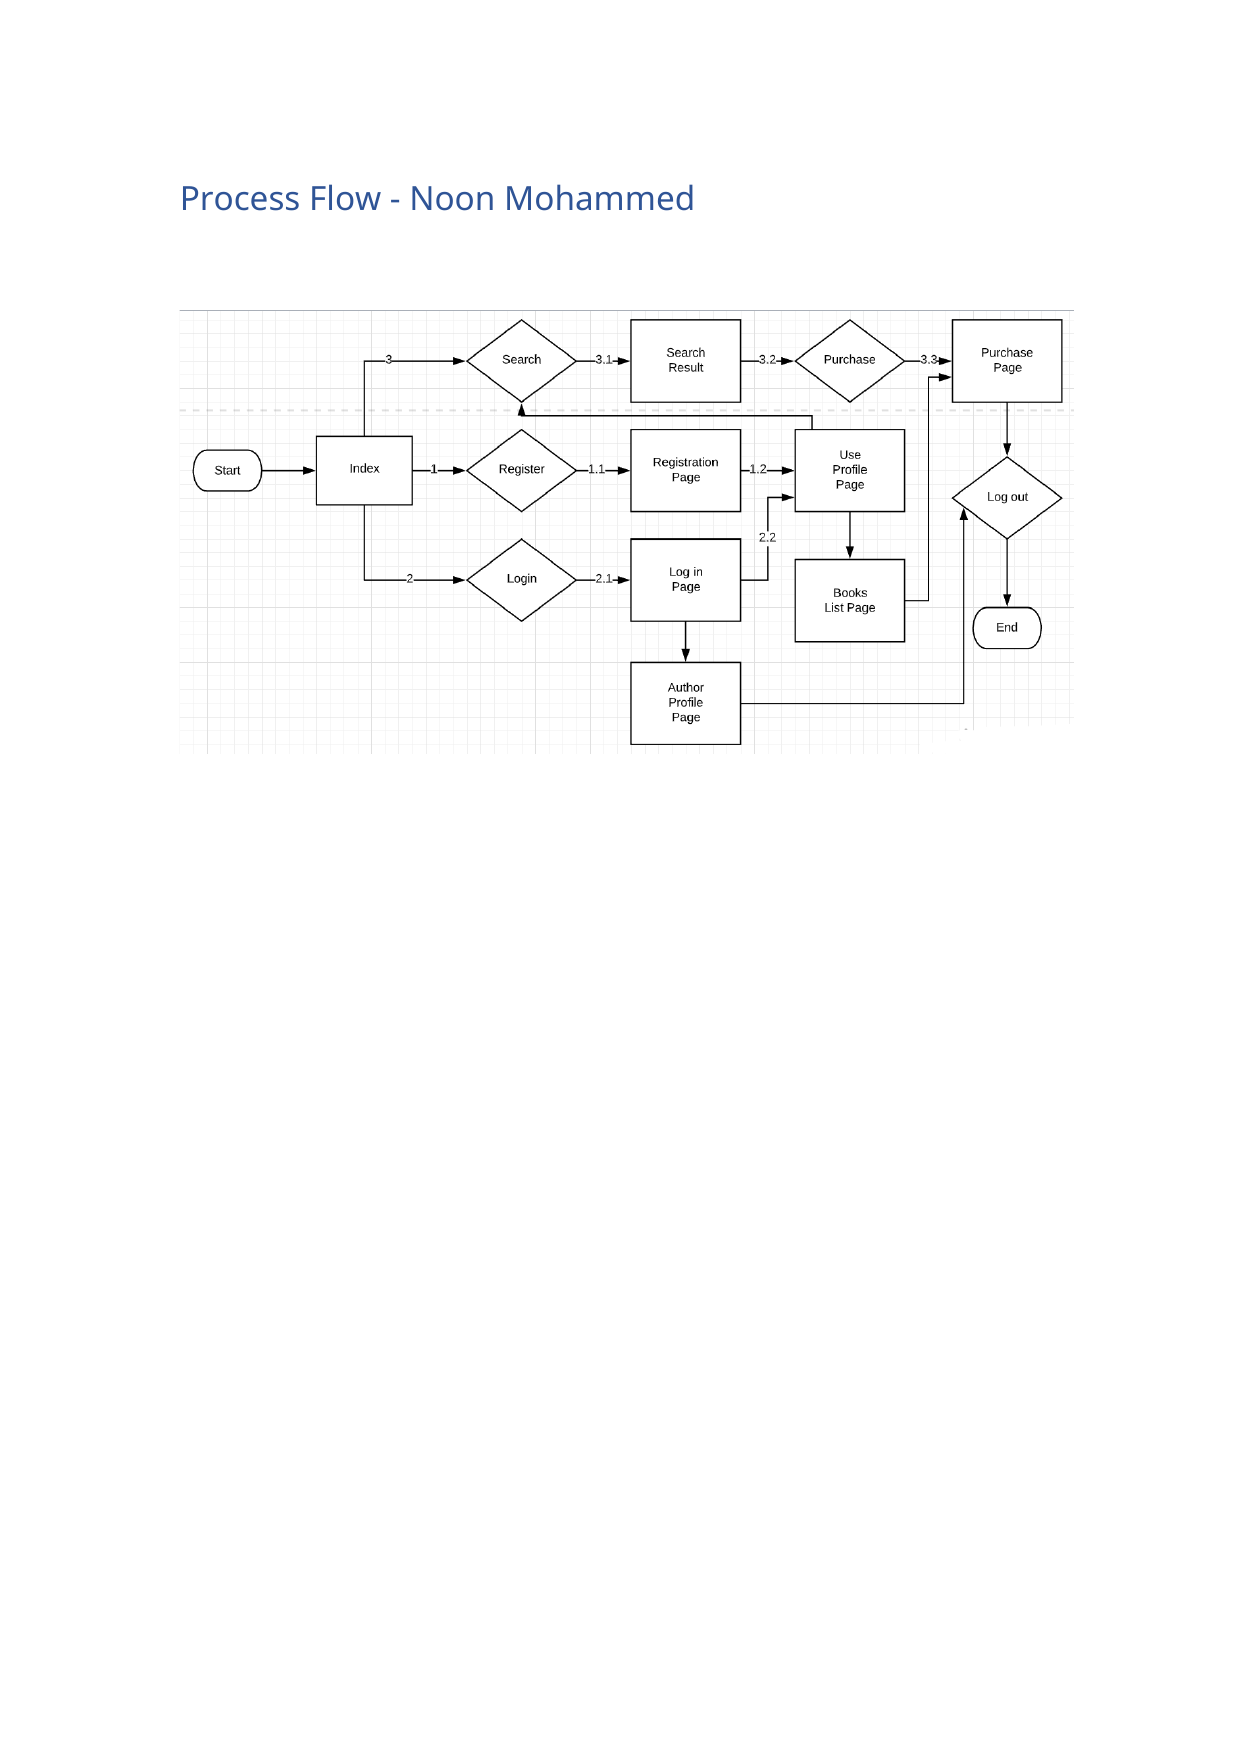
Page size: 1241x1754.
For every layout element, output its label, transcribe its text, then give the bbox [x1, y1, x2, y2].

subtitle Process Flow - Noon Mohammed [150, 175, 1090, 220]
picture [179, 310, 1120, 791]
